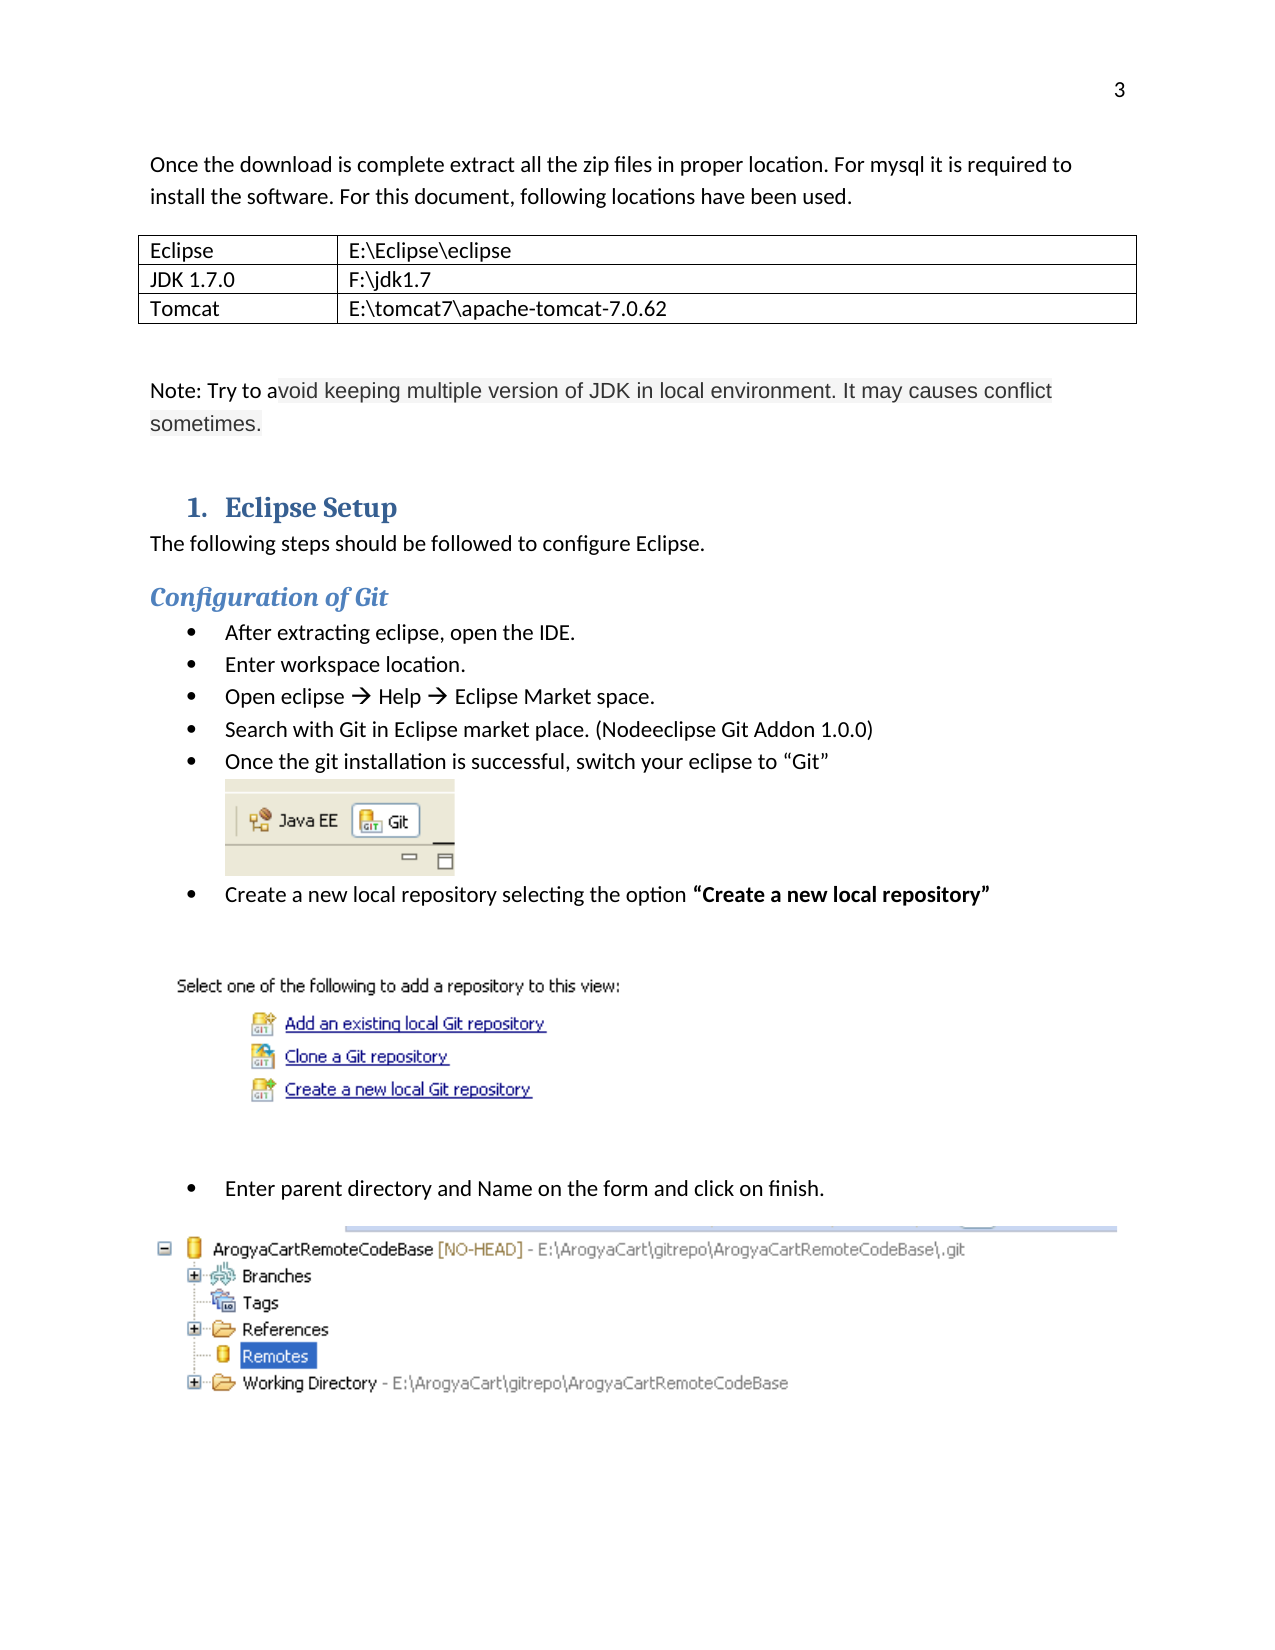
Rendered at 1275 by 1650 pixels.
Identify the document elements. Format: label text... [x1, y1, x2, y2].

list Enter workspace location. [187, 650, 1125, 678]
table_cell F:\jdk1.7 [338, 265, 1136, 293]
list Enter parent directory and Name on the form and click on finish. [187, 1174, 1125, 1202]
table_header E:\Eclipse\eclipse [338, 236, 1136, 264]
list Once the git installation is successful, switch your eclipse to “Git” [187, 747, 1125, 775]
table_cell E:\tomcat7\apache-tomcat-7.0.62 [338, 294, 1136, 322]
text Note: Try to avoid keeping multiple version of JDK in local environment. It may causes conflict sometimes. [150, 376, 1125, 437]
list Open eclipse Help Eclipse Market space. [187, 682, 1125, 711]
table_header Eclipse [139, 236, 337, 264]
table_cell Tomcat [139, 294, 337, 322]
subtitle Eclipse Setup [187, 491, 1125, 524]
list Search with Git in Eclipse market place. (Nodeeclipse Git Addon 1.0.0) [187, 715, 1125, 743]
text Once the download is complete extract all the zip files in proper location. For mysql it is required to install the software. For this document, following locations have been used. [150, 150, 1125, 210]
list Create a new local repository selecting the option “Create a new local repository” [187, 880, 1125, 908]
text The following steps should be followed to configure Eclipse. [150, 529, 1125, 557]
subtitle Configuration of Git [150, 582, 1125, 613]
list After extracting eclipse, open the IDE. [187, 618, 1125, 646]
table_cell JDK 1.7.0 [139, 265, 337, 293]
